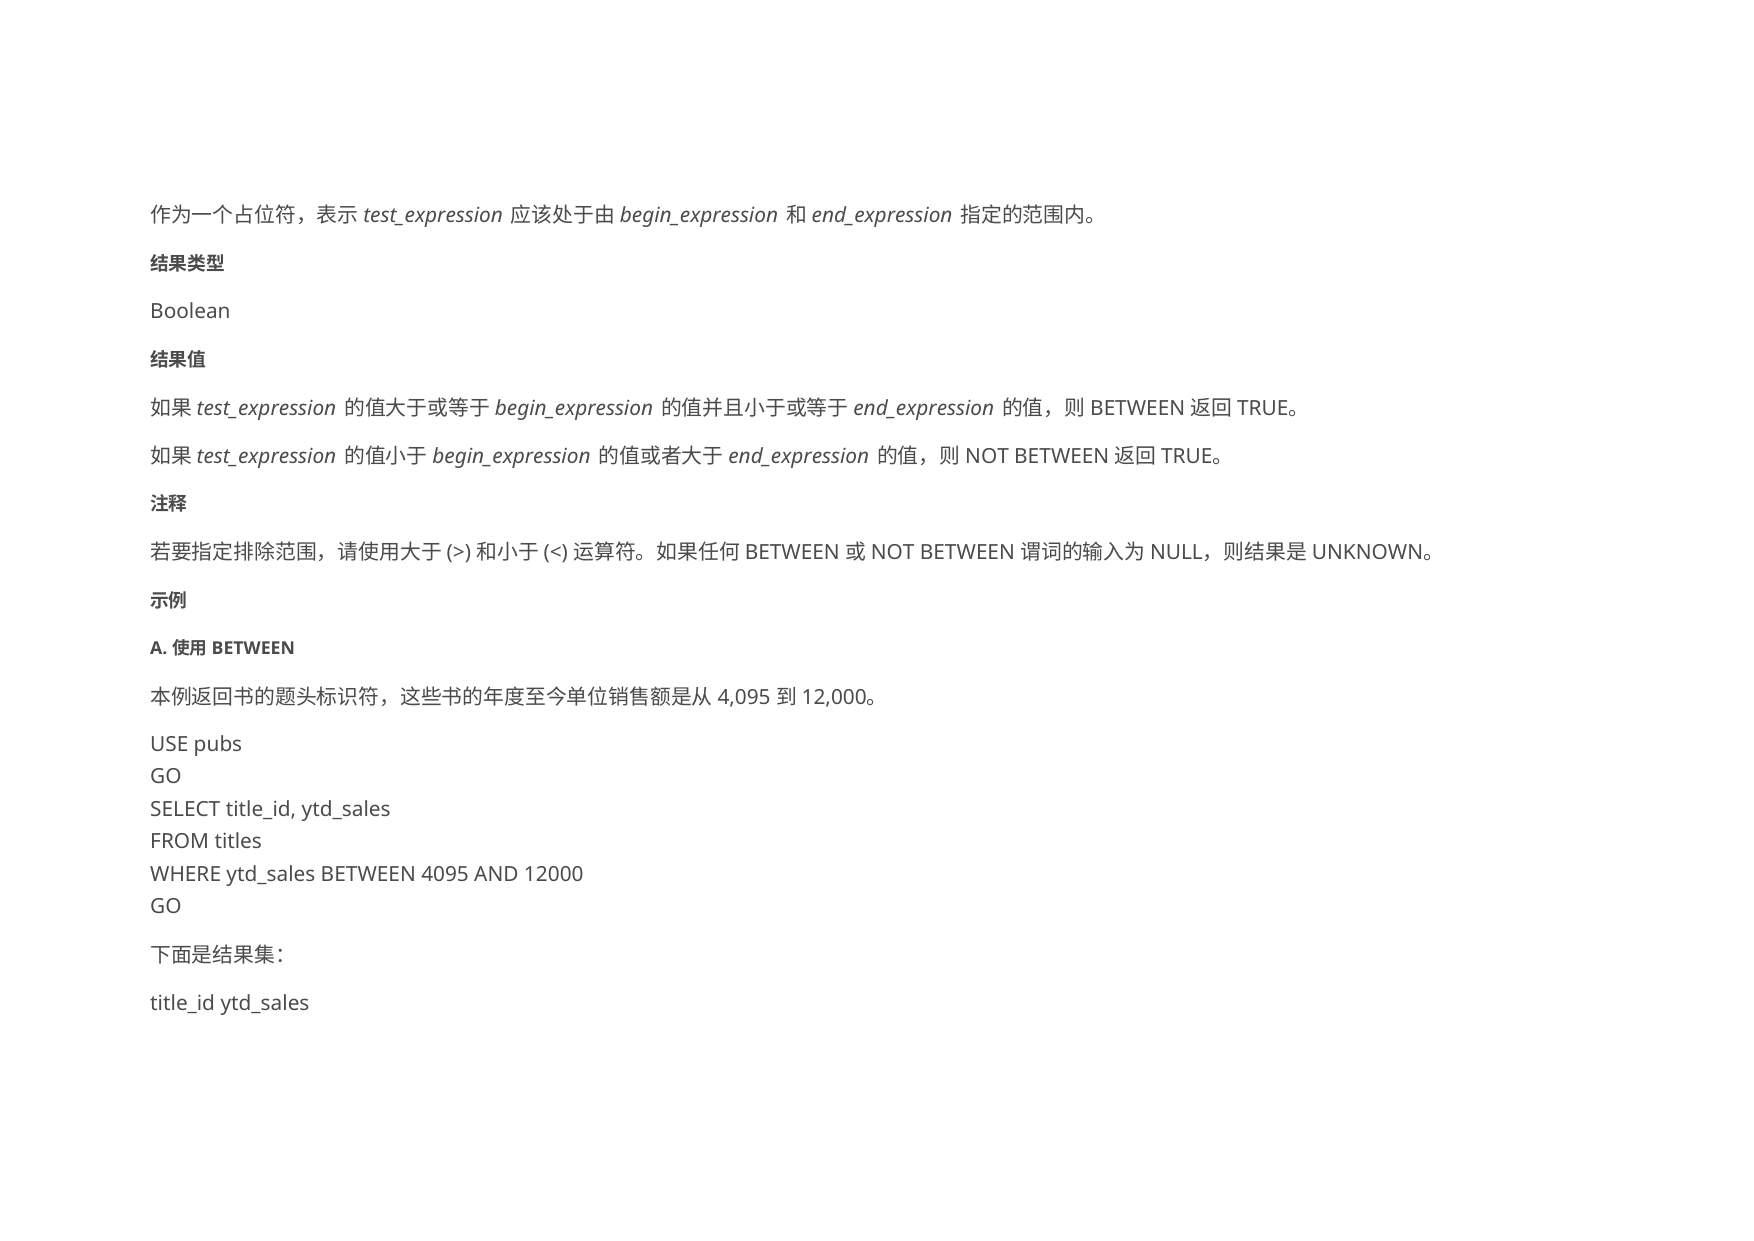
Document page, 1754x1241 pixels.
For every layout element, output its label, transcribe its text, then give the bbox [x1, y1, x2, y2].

text 下面是结果集： [150, 938, 1604, 970]
text 如果 test_expression 的值大于或等于 begin_expression 的值并且小于或等于 end_expression 的值，则 BETWEEN 返回 TRUE。 [150, 390, 1604, 423]
text A. 使用 BETWEEN [150, 631, 1604, 663]
text 如果 test_expression 的值小于 begin_expression 的值或者大于 end_expression 的值，则 NOT BETWEEN 返回 TRUE。 [150, 438, 1604, 471]
text 若要指定排除范围，请使用大于 (>) 和小于 (<) 运算符。如果任何 BETWEEN 或 NOT BETWEEN 谓词的输入为 NULL，则结果是 UNKNOWN。 [150, 534, 1604, 567]
text 本例返回书的题头标识符，这些书的年度至今单位销售额是从 4,095 到 12,000。 [150, 679, 1604, 711]
text GO [150, 759, 1604, 792]
text SELECT title_id, ytd_sales [150, 792, 1604, 824]
text 结果值 [150, 342, 1604, 374]
text FROM titles [150, 824, 1604, 857]
text GO [150, 889, 1604, 922]
text 示例 [150, 583, 1604, 615]
text 作为一个占位符，表示 test_expression 应该处于由 begin_expression 和 end_expression 指定的范围内。 [150, 198, 1604, 230]
text WHERE ytd_sales BETWEEN 4095 AND 12000 [150, 857, 1604, 889]
text USE pubs [150, 727, 1604, 759]
text Boolean [150, 294, 1604, 326]
text 注释 [150, 486, 1604, 519]
text title_id ytd_sales [150, 986, 1604, 1018]
text 结果类型 [150, 246, 1604, 278]
